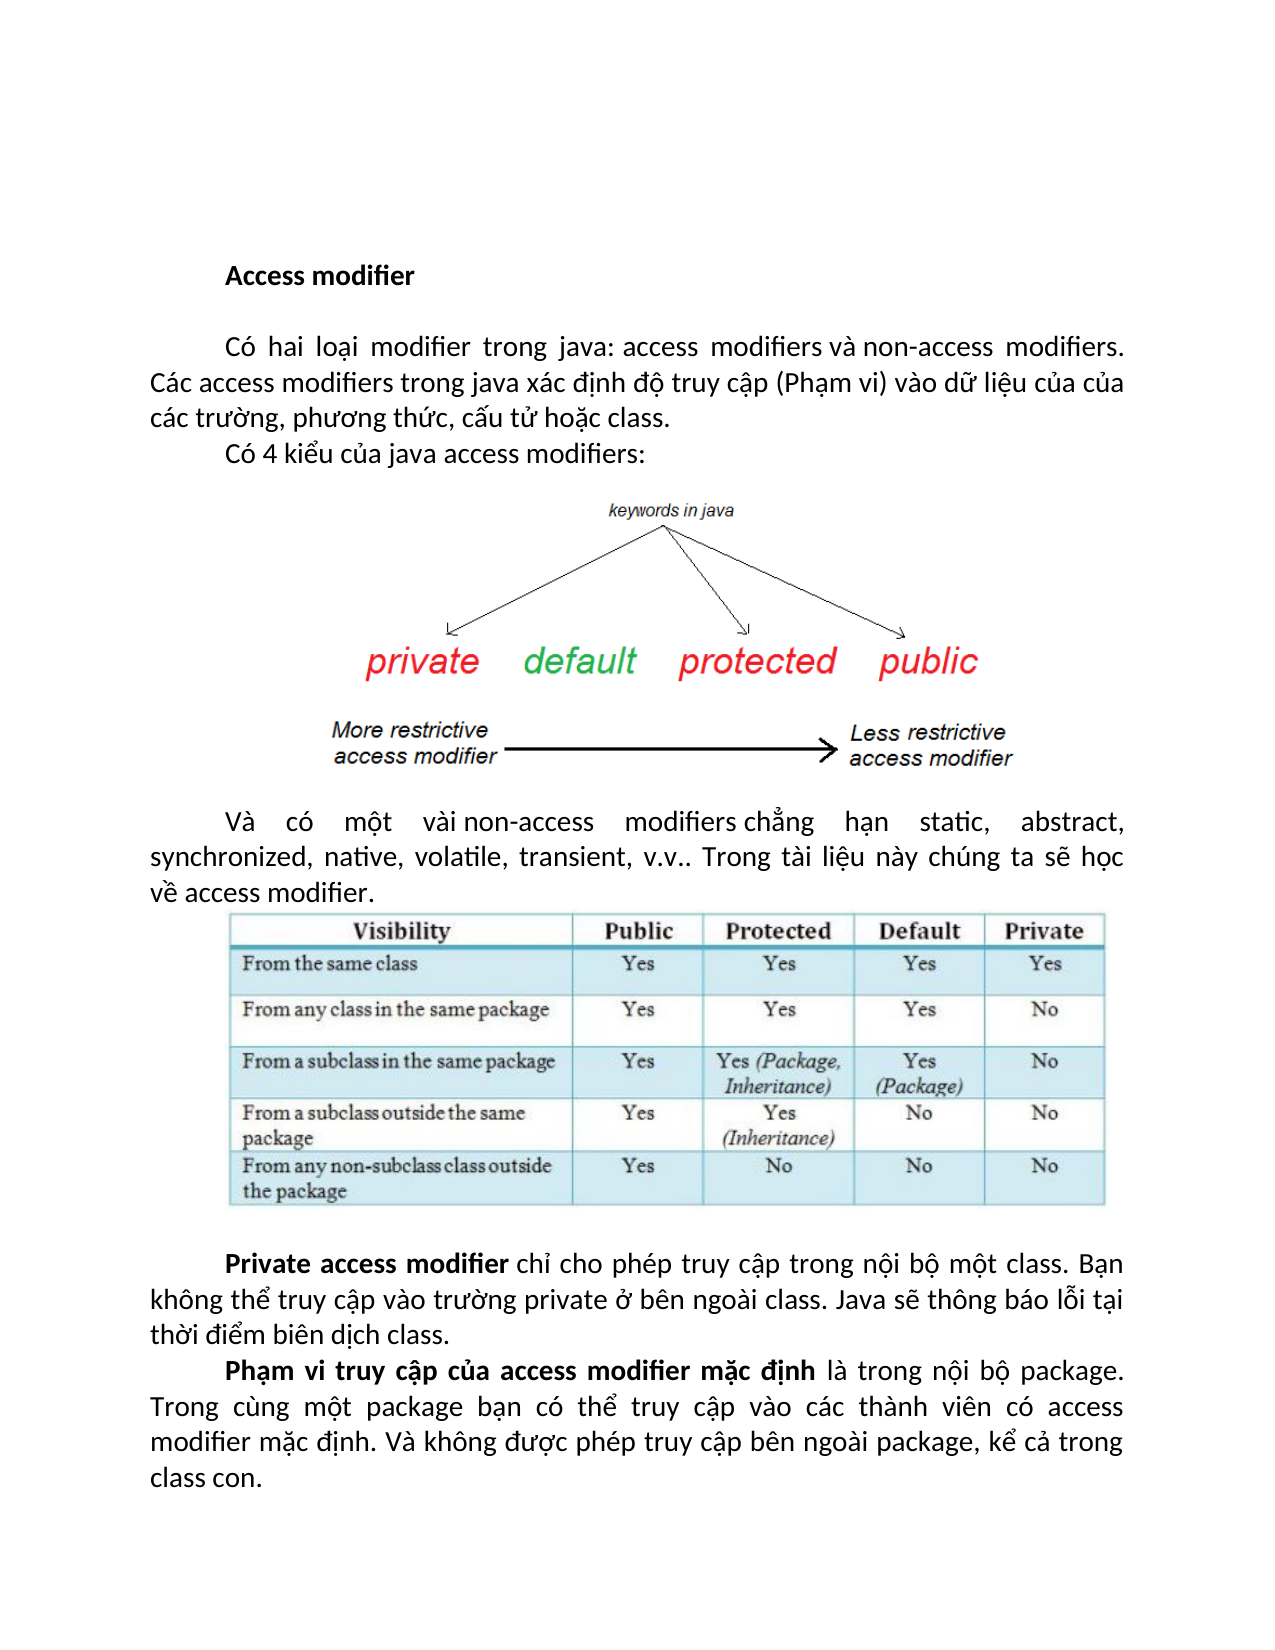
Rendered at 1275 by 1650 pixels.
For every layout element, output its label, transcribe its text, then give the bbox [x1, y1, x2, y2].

text Access modifier [150, 257, 1125, 292]
text Có hai loại modifier trong java: access modifiers và non-access modifiers. Các access modifiers trong java xác định độ truy cập (Phạm vi) vào dữ liệu của của các trường, phương thức, cấu tử hoặc class. [150, 328, 1125, 435]
text Phạm vi truy cập của access modifier mặc định là trong nội bộ package. Trong cùng một package bạn có thể truy cập vào các thành viên có access modifier mặc định. Và không được phép truy cập bên ngoài package, kể cả trong class con. [150, 1352, 1125, 1494]
text Private access modifier chỉ cho phép truy cập trong nội bộ một class. Bạn không thể truy cập vào trường private ở bên ngoài class. Java sẽ thông báo lỗi tại thời điểm biên dịch class. [150, 1245, 1125, 1352]
text Có 4 kiểu của java access modifiers: [150, 435, 1125, 471]
picture [225, 909, 1110, 1210]
text Và có một vài non-access modifiers chẳng hạn static, abstract, synchronized, native, volatile, transient, v.v.. Trong tài liệu này chúng ta sẽ học về access modifier. [150, 803, 1125, 910]
picture [328, 498, 1022, 768]
